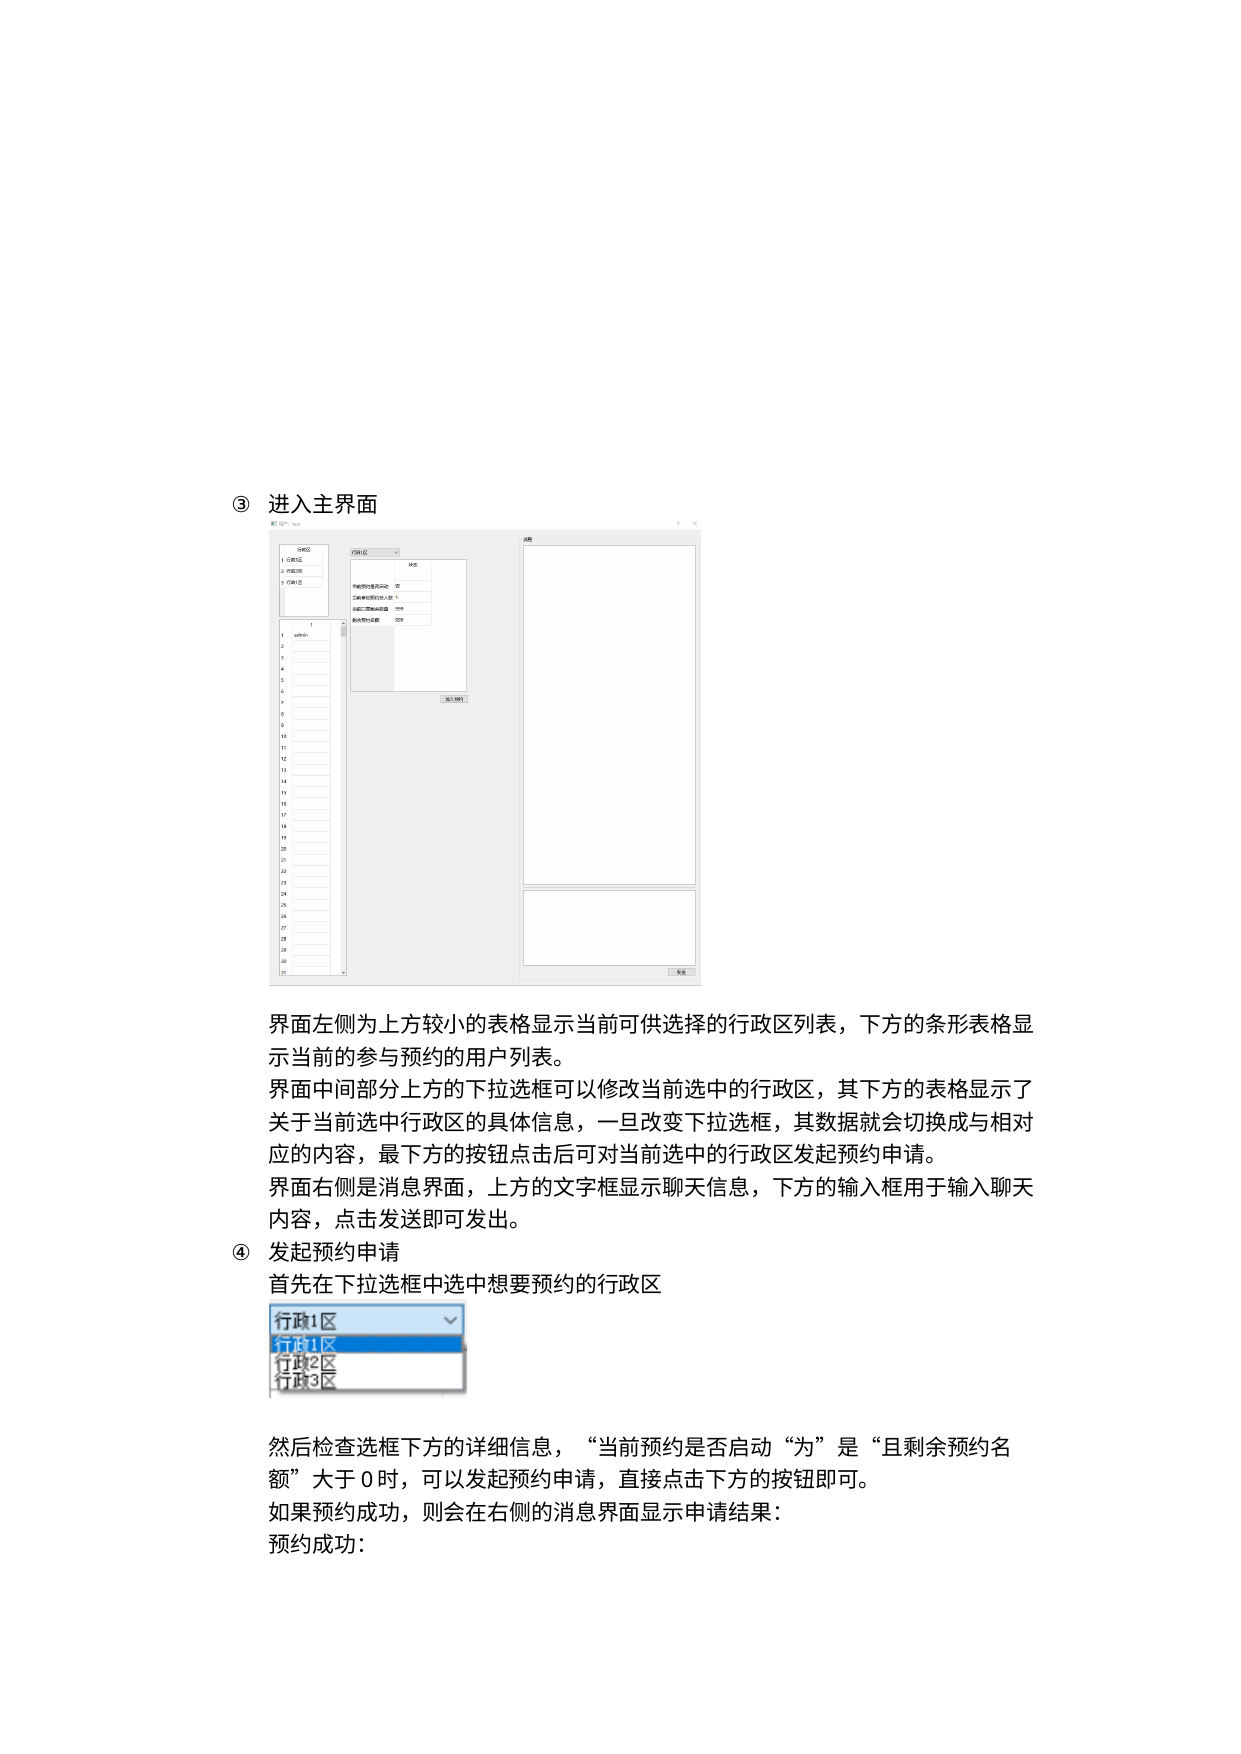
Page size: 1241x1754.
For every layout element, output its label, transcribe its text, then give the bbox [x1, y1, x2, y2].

picture [268, 519, 702, 986]
list 首先在下拉选框中选中想要预约的行政区 [269, 1267, 1053, 1299]
list 进入主界面 [231, 487, 1053, 519]
list 界面中间部分上方的下拉选框可以修改当前选中的行政区，其下方的表格显示了关于当前选中行政区的具体信息，一旦改变下拉选框，其数据就会切换成与相对应的内容，最下方的按钮点击后可对当前选中的行政区发起预约申请。 [269, 1072, 1053, 1169]
list 发起预约申请 [231, 1234, 1053, 1267]
list 然后检查选框下方的详细信息，“当前预约是否启动“为”是“且剩余预约名额”大于0时，可以发起预约申请，直接点击下方的按钮即可。 [269, 1429, 1053, 1494]
list 界面右侧是消息界面，上方的文字框显示聊天信息，下方的输入框用于输入聊天内容，点击发送即可发出。 [269, 1169, 1053, 1234]
list 如果预约成功，则会在右侧的消息界面显示申请结果： [269, 1494, 1053, 1527]
picture [268, 1299, 468, 1398]
list 界面左侧为上方较小的表格显示当前可供选择的行政区列表，下方的条形表格显示当前的参与预约的用户列表。 [269, 1007, 1053, 1072]
list 预约成功： [269, 1527, 1053, 1559]
